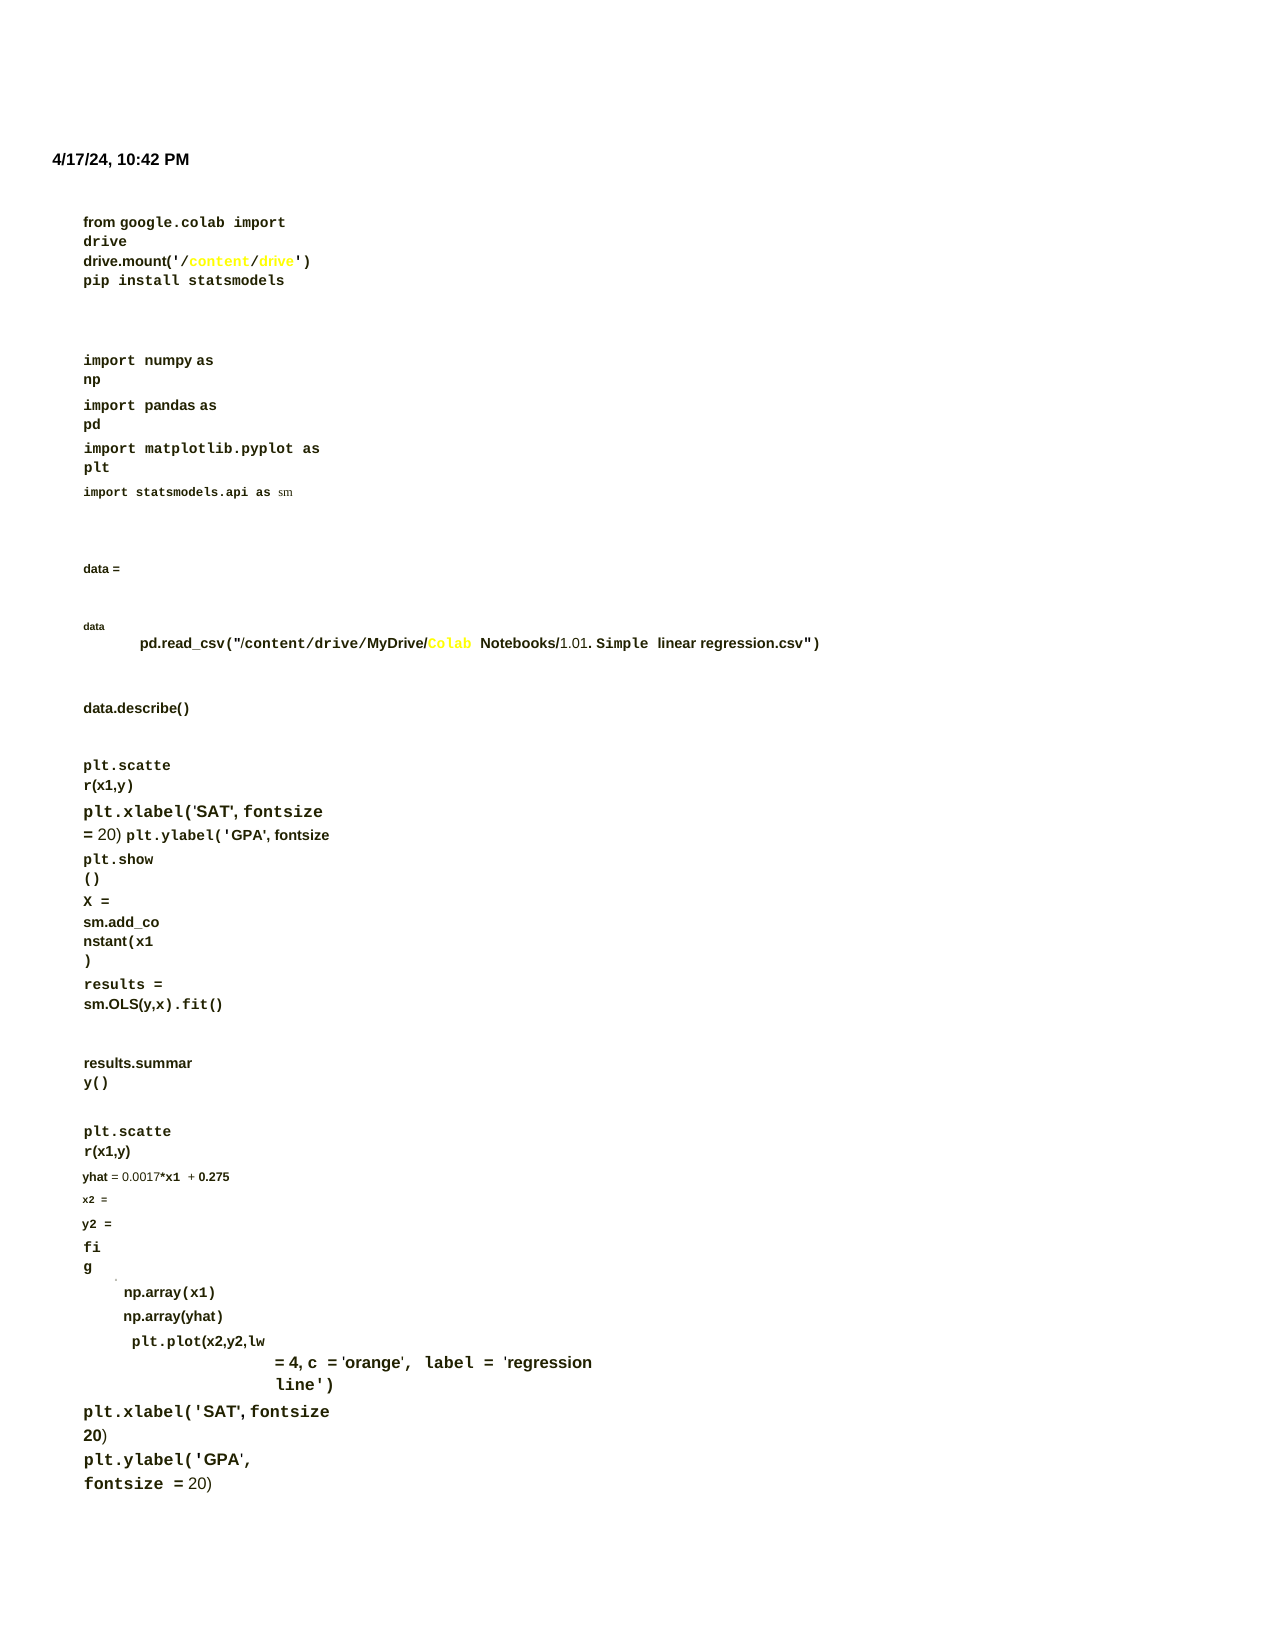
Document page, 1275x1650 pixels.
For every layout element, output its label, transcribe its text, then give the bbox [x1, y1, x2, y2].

text plt.plot(x2,y2,lw [132, 1332, 268, 1351]
text = 4, c = 'orange', label = 'regression line') [274, 1353, 636, 1396]
text plt.scatter(x1,y) [83, 758, 217, 795]
text import statsmodels.api as sm [83, 484, 308, 500]
text y2 = [82, 1218, 116, 1232]
text import pandas as pd [83, 396, 236, 433]
text 4/17/24, 10:42 PM [52, 150, 189, 169]
text plt.ylabel('GPA', fontsize = 20) [83, 1450, 339, 1494]
text fig [83, 1240, 107, 1276]
text import numpy as np [83, 352, 227, 389]
text np.array(yhat) [123, 1307, 234, 1325]
text X = sm.add_constant(x1) [83, 894, 162, 970]
text pd.read_csv("/content/drive/MyDrive/Colab Notebooks/1.01. Simple linear regression.csv") [139, 634, 844, 653]
text data = [83, 561, 132, 577]
text plt.scatter(x1,y) [83, 1124, 217, 1161]
text plt.show() [83, 852, 162, 888]
text data.describe() [83, 700, 202, 718]
text import matplotlib.pyplot as plt [83, 441, 332, 476]
text plt.xlabel('SAT', fontsize = 20) plt.ylabel('GPA', fontsize [83, 801, 338, 845]
text yhat = 0.0017*x1 + 0.275 [82, 1170, 276, 1185]
text results.summary() [83, 1054, 217, 1092]
text from google.colab import drive drive.mount('/content/drive') pip install statsmodels [83, 213, 324, 290]
text np.array(x1) [123, 1283, 217, 1302]
text results = sm.OLS(y,x).fit() [83, 977, 297, 1014]
text plt.xlabel('SAT', fontsize 20) [83, 1402, 339, 1444]
